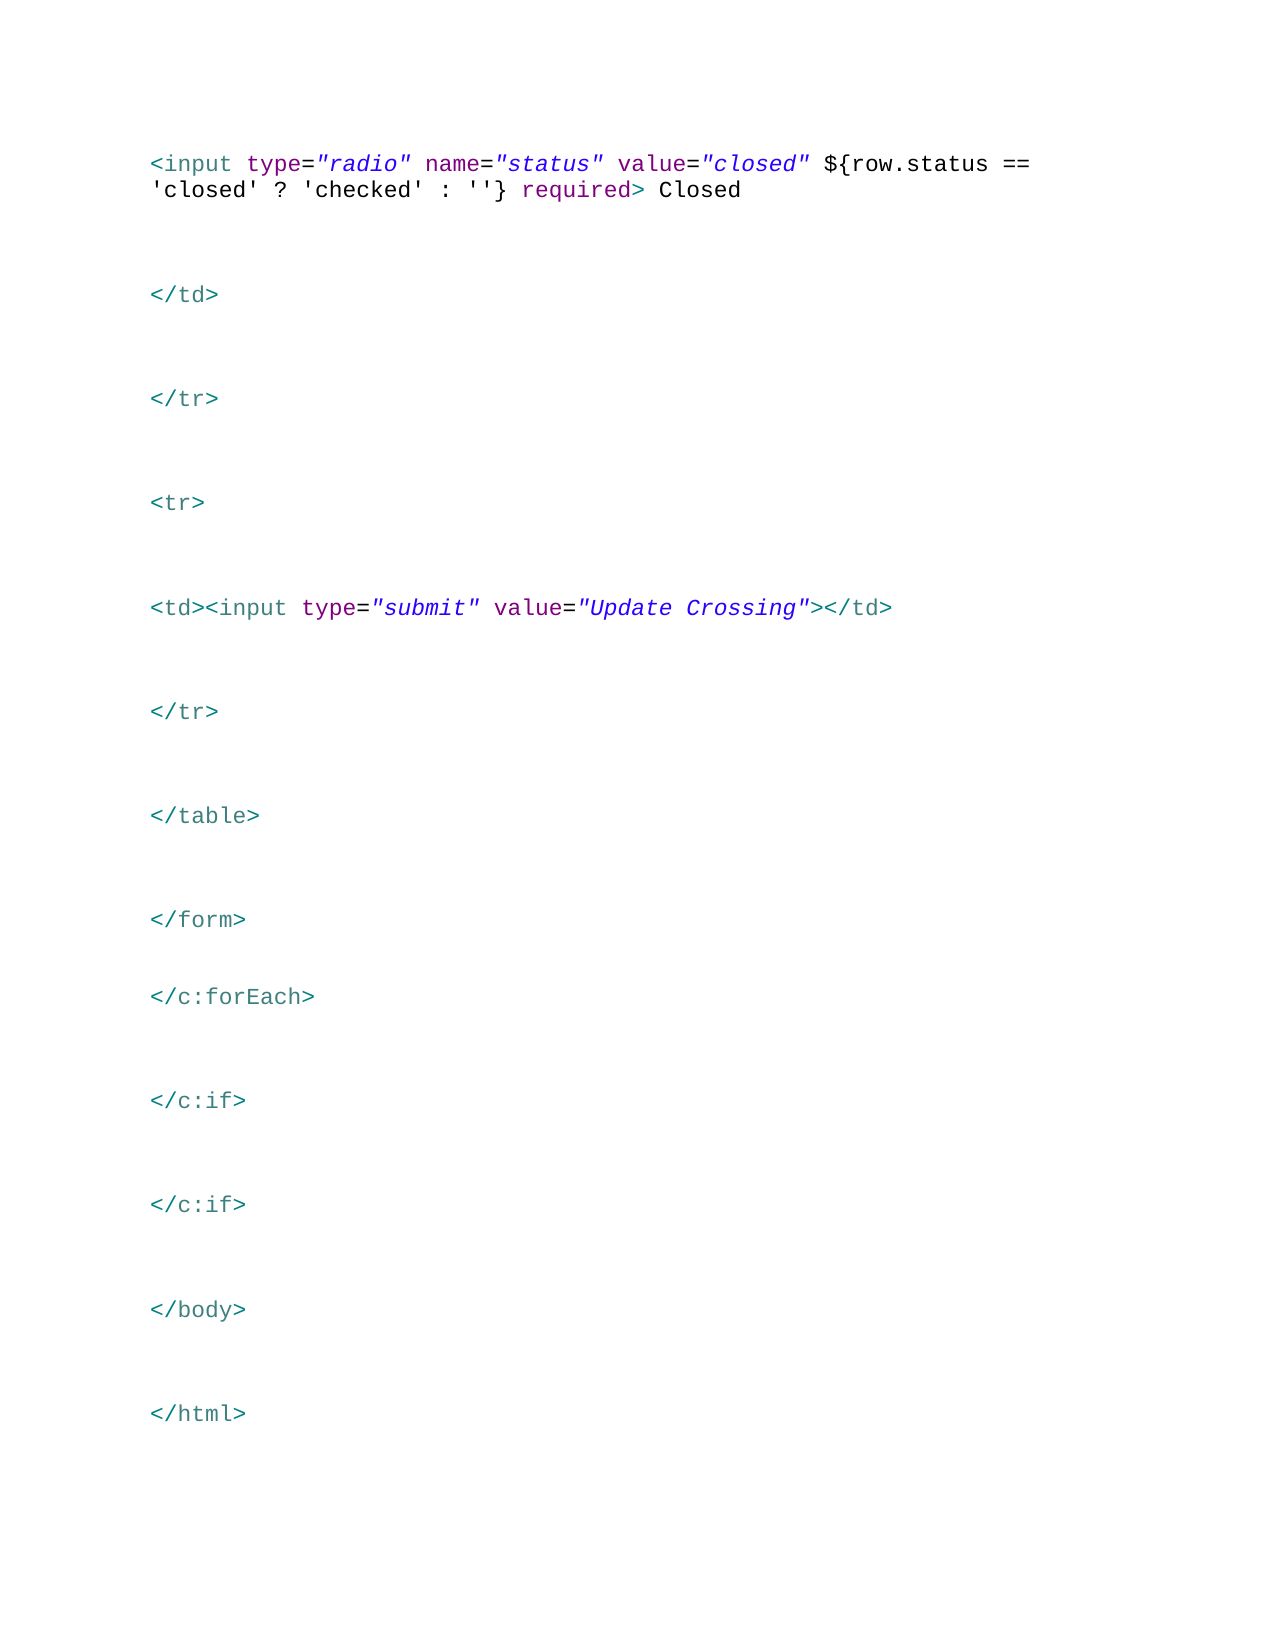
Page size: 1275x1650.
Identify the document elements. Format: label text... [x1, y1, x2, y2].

text </td> [150, 282, 1125, 307]
text </c:if> [150, 1089, 1125, 1114]
text </c:forEach> [150, 984, 1125, 1009]
text </tr> [150, 699, 1125, 724]
text </form> [150, 907, 1125, 932]
text </tr> [150, 387, 1125, 412]
text <tr> [150, 491, 1125, 516]
text </body> [150, 1297, 1125, 1322]
text <td><input type="submit" value="Update Crossing"></td> [150, 595, 1125, 620]
text <input type="radio" name="status" value="closed" ${row.status == 'closed' ? 'checked' : ''} required> Closed [150, 150, 1122, 203]
text </c:if> [150, 1193, 1125, 1218]
text </html> [150, 1401, 1125, 1426]
text </table> [150, 803, 1125, 828]
